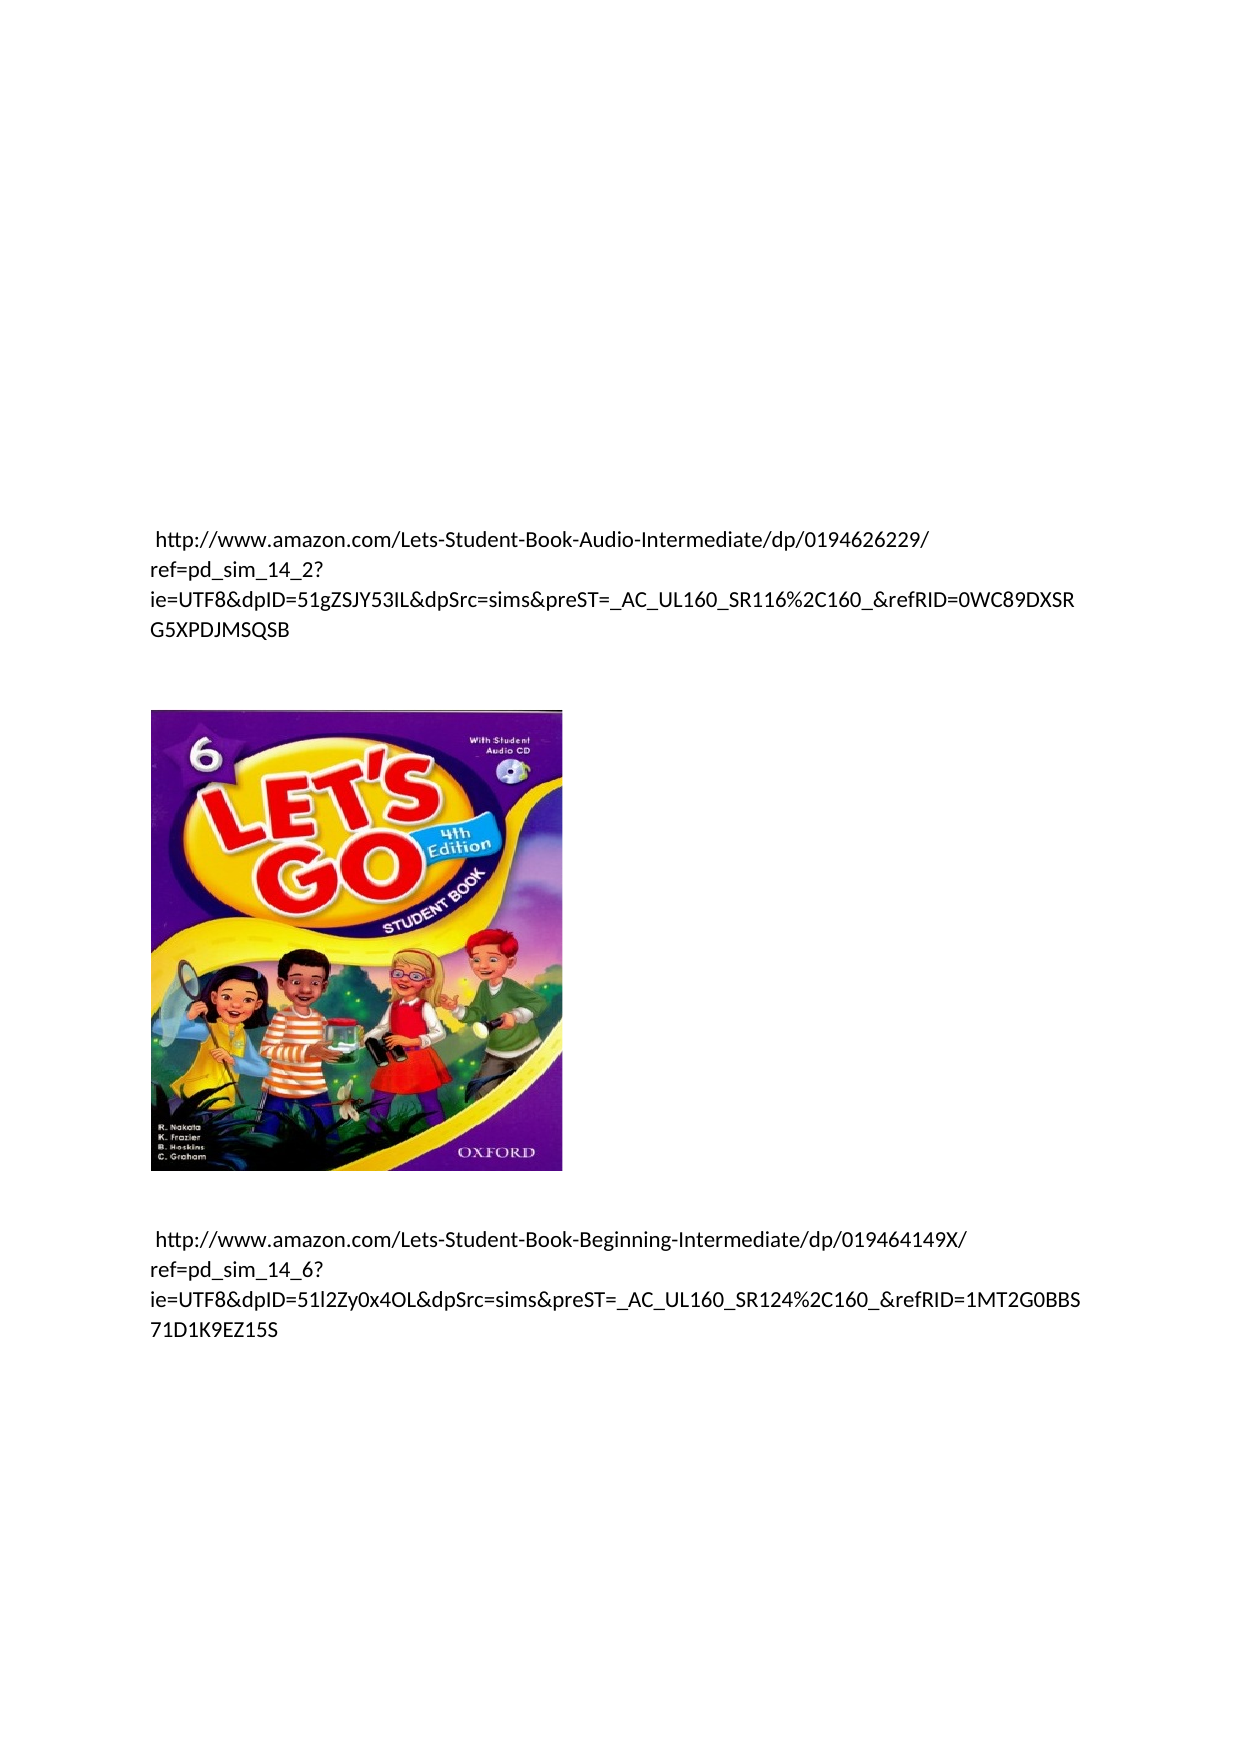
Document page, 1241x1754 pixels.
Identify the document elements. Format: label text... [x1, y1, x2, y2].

text http://www.amazon.com/Lets-Student-Book-Beginning-Intermediate/dp/019464149X/ref=pd_sim_14_6?ie=UTF8&dpID=51l2Zy0x4OL&dpSrc=sims&preST=_AC_UL160_SR124%2C160_&refRID=1MT2G0BBS71D1K9EZ15S [150, 1225, 1090, 1344]
text http://www.amazon.com/Lets-Student-Book-Audio-Intermediate/dp/0194626229/ref=pd_sim_14_2?ie=UTF8&dpID=51gZSJY53IL&dpSrc=sims&preST=_AC_UL160_SR116%2C160_&refRID=0WC89DXSRG5XPDJMSQSB [150, 525, 1090, 644]
picture [150, 709, 563, 1169]
